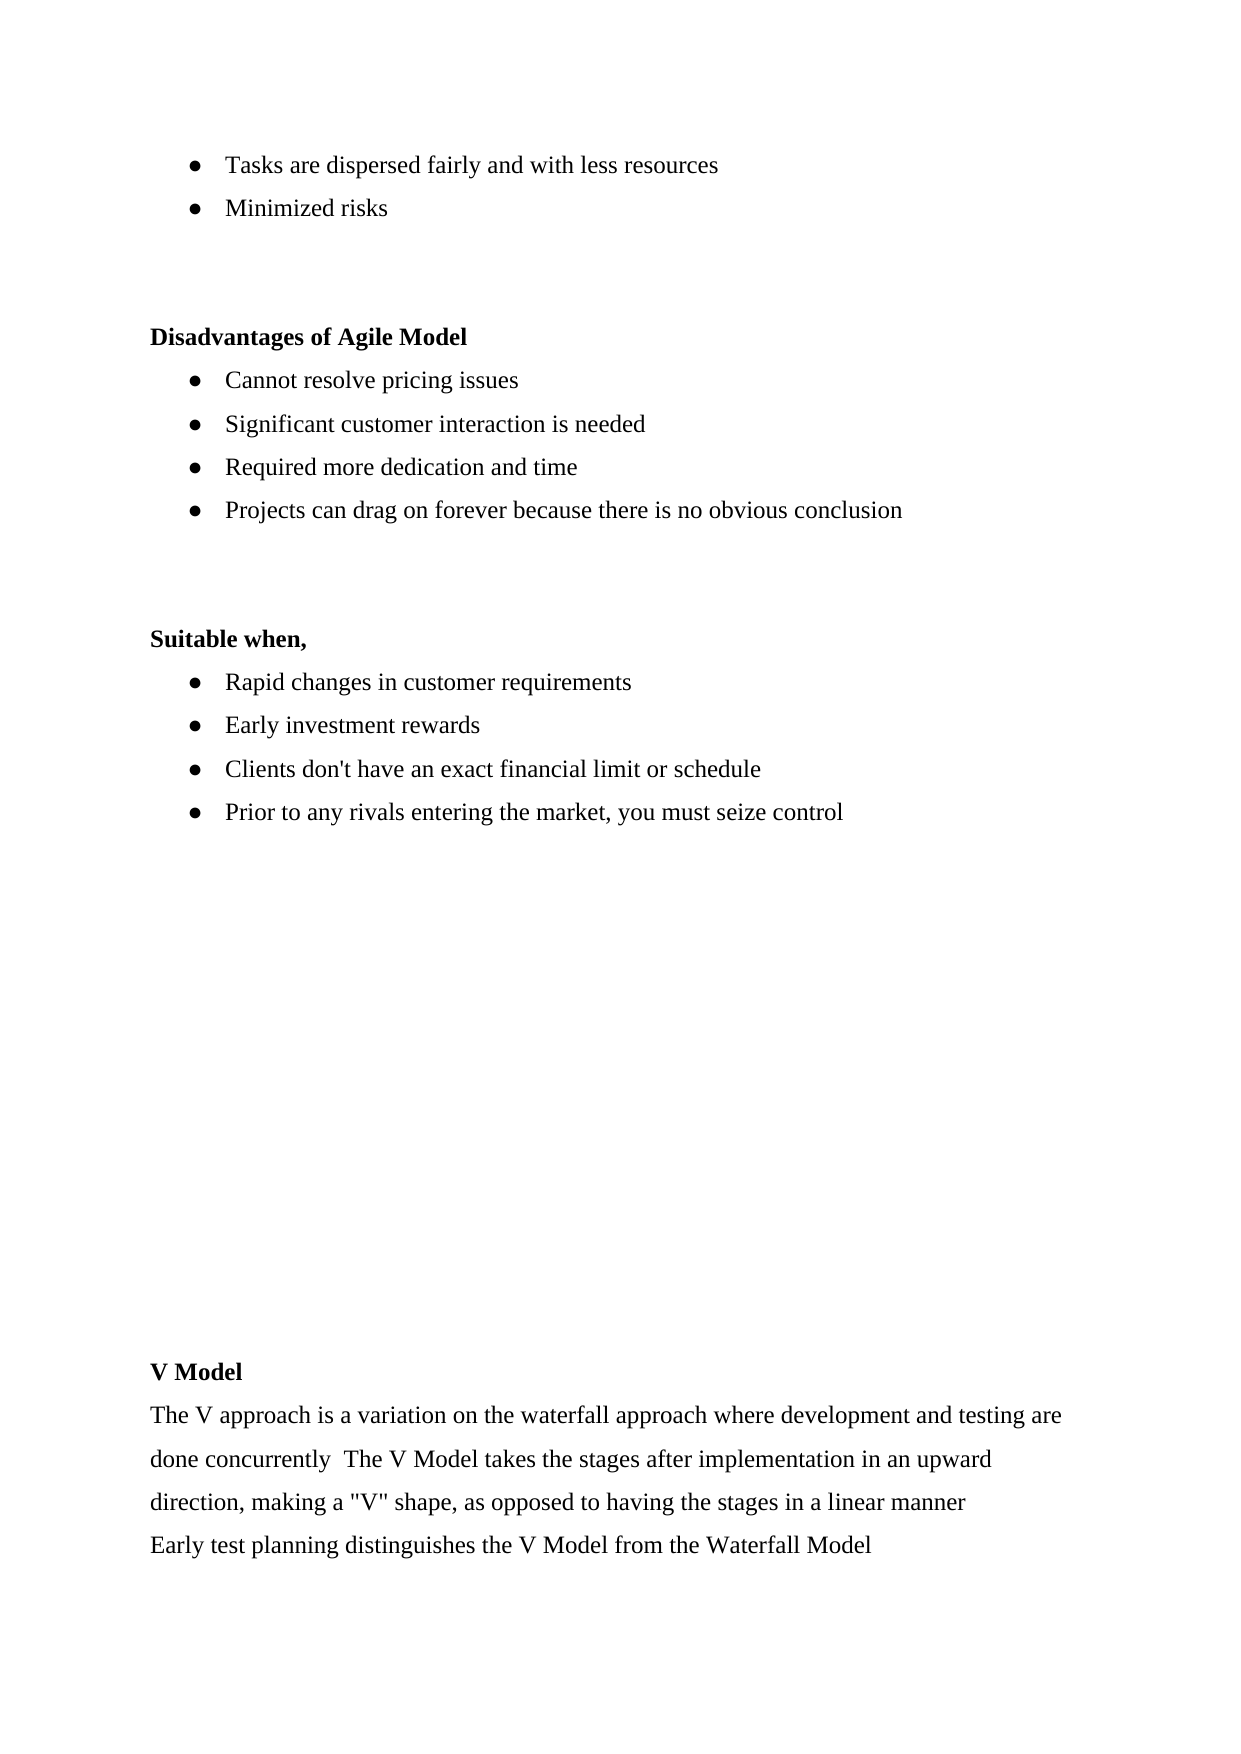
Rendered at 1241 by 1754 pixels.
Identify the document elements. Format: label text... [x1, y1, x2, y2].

text The V approach is a variation on the waterfall approach where development and testing are done concurrently The V Model takes the stages after implementation in an upward direction, making a "V" shape, as opposed to having the stages in a linear manner [150, 1401, 1090, 1516]
text Suitable when, [150, 624, 1090, 653]
text V Model [150, 1357, 1090, 1386]
list Early investment rewards [187, 711, 1090, 739]
text Disadvantages of Agile Model [150, 322, 1090, 351]
list Cannot resolve pricing issues [187, 366, 1090, 394]
list Projects can drag on forever because there is no obvious conclusion [187, 495, 1090, 524]
list Prior to any rivals entering the market, you must seize control [187, 797, 1090, 826]
text Early test planning distinguishes the V Model from the Waterfall Model [150, 1530, 1090, 1559]
list Tasks are dispersed fairly and with less resources [187, 150, 1090, 179]
list Clients don't have an exact financial limit or schedule [187, 754, 1090, 782]
list Significant customer interaction is needed [187, 409, 1090, 437]
list Minimized risks [187, 193, 1090, 222]
list Required more dedication and time [187, 452, 1090, 481]
list Rapid changes in customer requirements [187, 667, 1090, 696]
